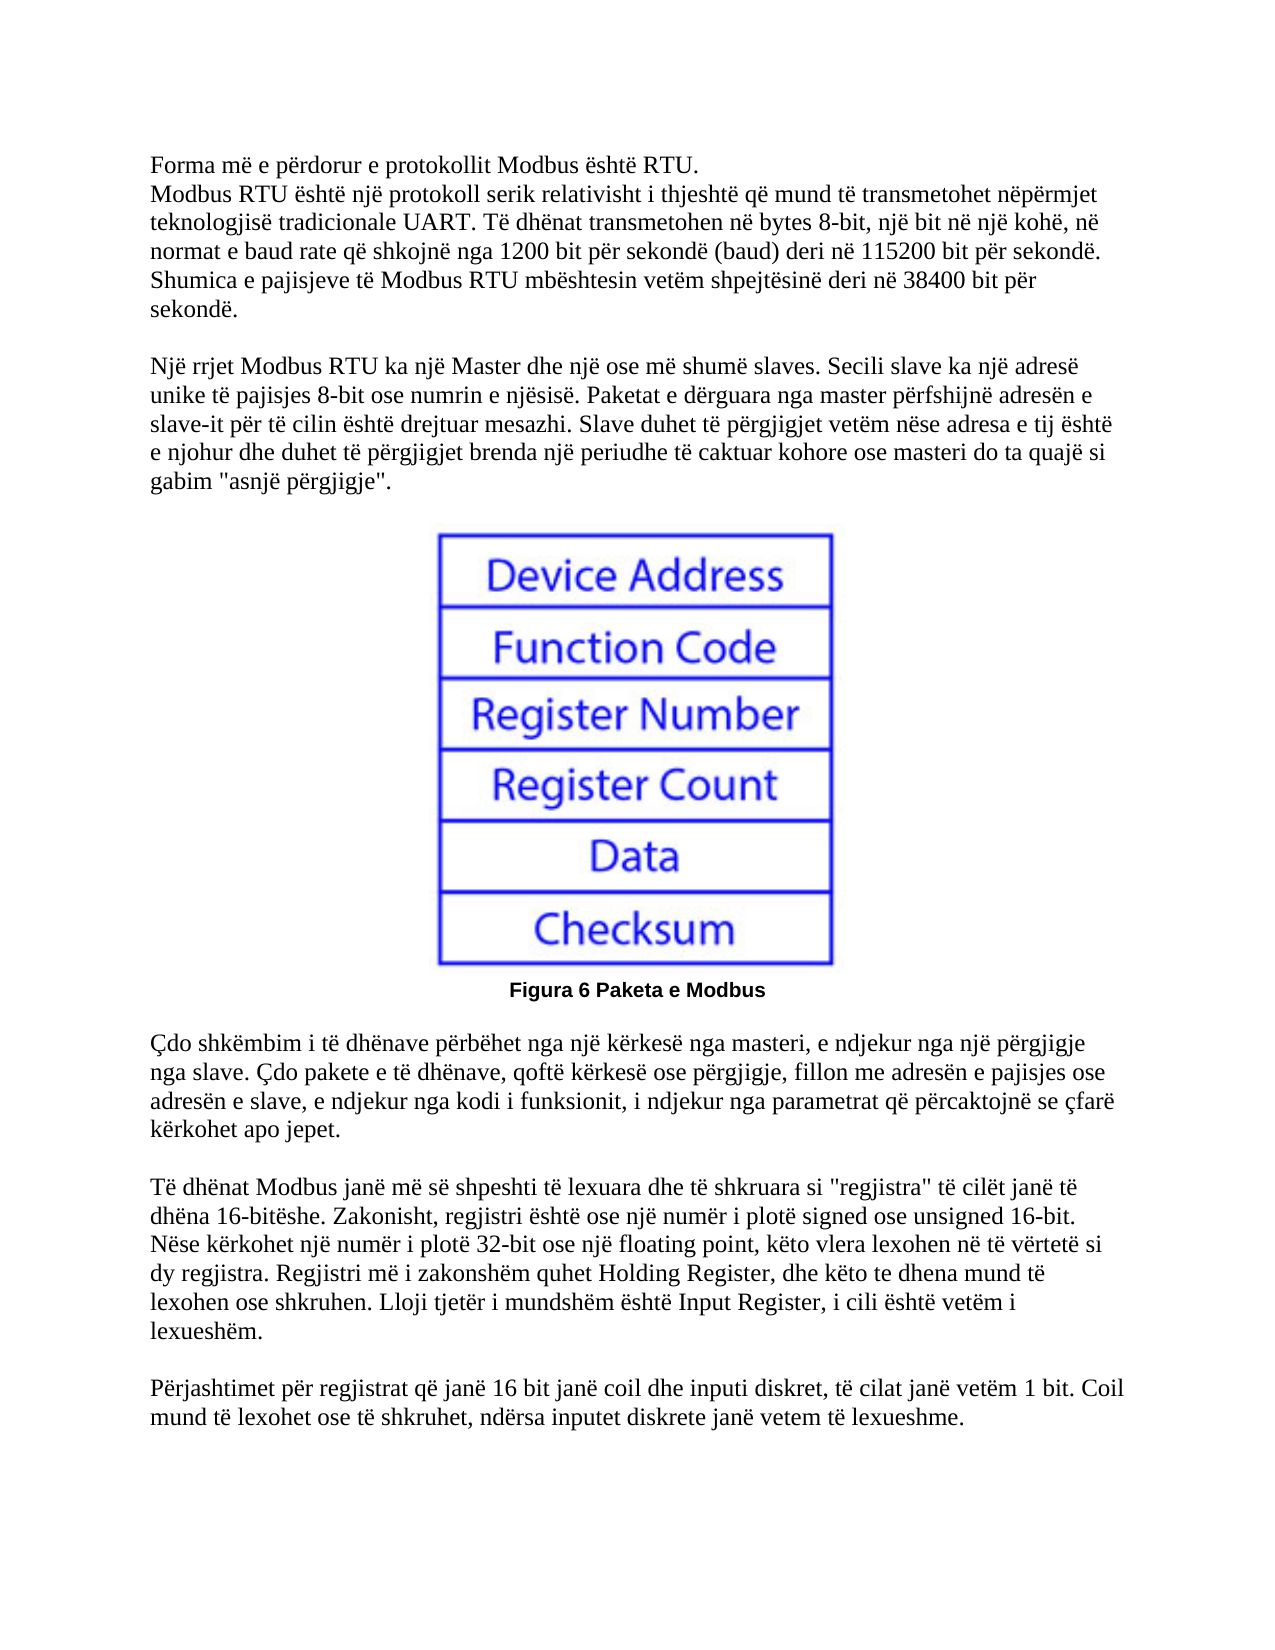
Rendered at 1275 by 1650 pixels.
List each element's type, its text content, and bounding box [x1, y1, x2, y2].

text Modbus RTU është një protokoll serik relativisht i thjeshtë që mund të transmetohet nëpërmjet teknologjisë tradicionale UART. Të dhënat transmetohen në bytes 8-bit, një bit në një kohë, në normat e baud rate që shkojnë nga 1200 bit për sekondë (baud) deri në 115200 bit për sekondë. Shumica e pajisjeve të Modbus RTU mbështesin vetëm shpejtësinë deri në 38400 bit për sekondë. [150, 179, 1125, 322]
text Një rrjet Modbus RTU ka një Master dhe një ose më shumë slaves. Secili slave ka një adresë unike të pajisjes 8-bit ose numrin e njësisë. Paketat e dërguara nga master përfshijnë adresën e slave-it për të cilin është drejtuar mesazhi. Slave duhet të përgjigjet vetëm nëse adresa e tij është e njohur dhe duhet të përgjigjet brenda një periudhe të caktuar kohore ose masteri do ta quajë si gabim "asnjë përgjigje". [150, 351, 1125, 495]
text Të dhënat Modbus janë më së shpeshti të lexuara dhe të shkruara si "regjistra" të cilët janë të dhëna 16-bitëshe. Zakonisht, regjistri është ose një numër i plotë signed ose unsigned 16-bit. Nëse kërkohet një numër i plotë 32-bit ose një floating point, këto vlera lexohen në të vërtetë si dy regjistra. Regjistri më i zakonshëm quhet Holding Register, dhe këto te dhena mund të lexohen ose shkruhen. Lloji tjetër i mundshëm është Input Register, i cili është vetëm i lexueshëm. [150, 1172, 1125, 1344]
picture [429, 523, 846, 978]
text Figura 6 Paketa e Modbus [150, 978, 1125, 1002]
text Përjashtimet për regjistrat që janë 16 bit janë coil dhe inputi diskret, të cilat janë vetëm 1 bit. Coil mund të lexohet ose të shkruhet, ndërsa inputet diskrete janë vetem të lexueshme. [150, 1373, 1125, 1431]
text Forma më e përdorur e protokollit Modbus është RTU. [150, 150, 1125, 179]
text Çdo shkëmbim i të dhënave përbëhet nga një kërkesë nga masteri, e ndjekur nga një përgjigje nga slave. Çdo pakete e të dhënave, qoftë kërkesë ose përgjigje, fillon me adresën e pajisjes ose adresën e slave, e ndjekur nga kodi i funksionit, i ndjekur nga parametrat që përcaktojnë se çfarë kërkohet apo jepet. [150, 1028, 1125, 1143]
